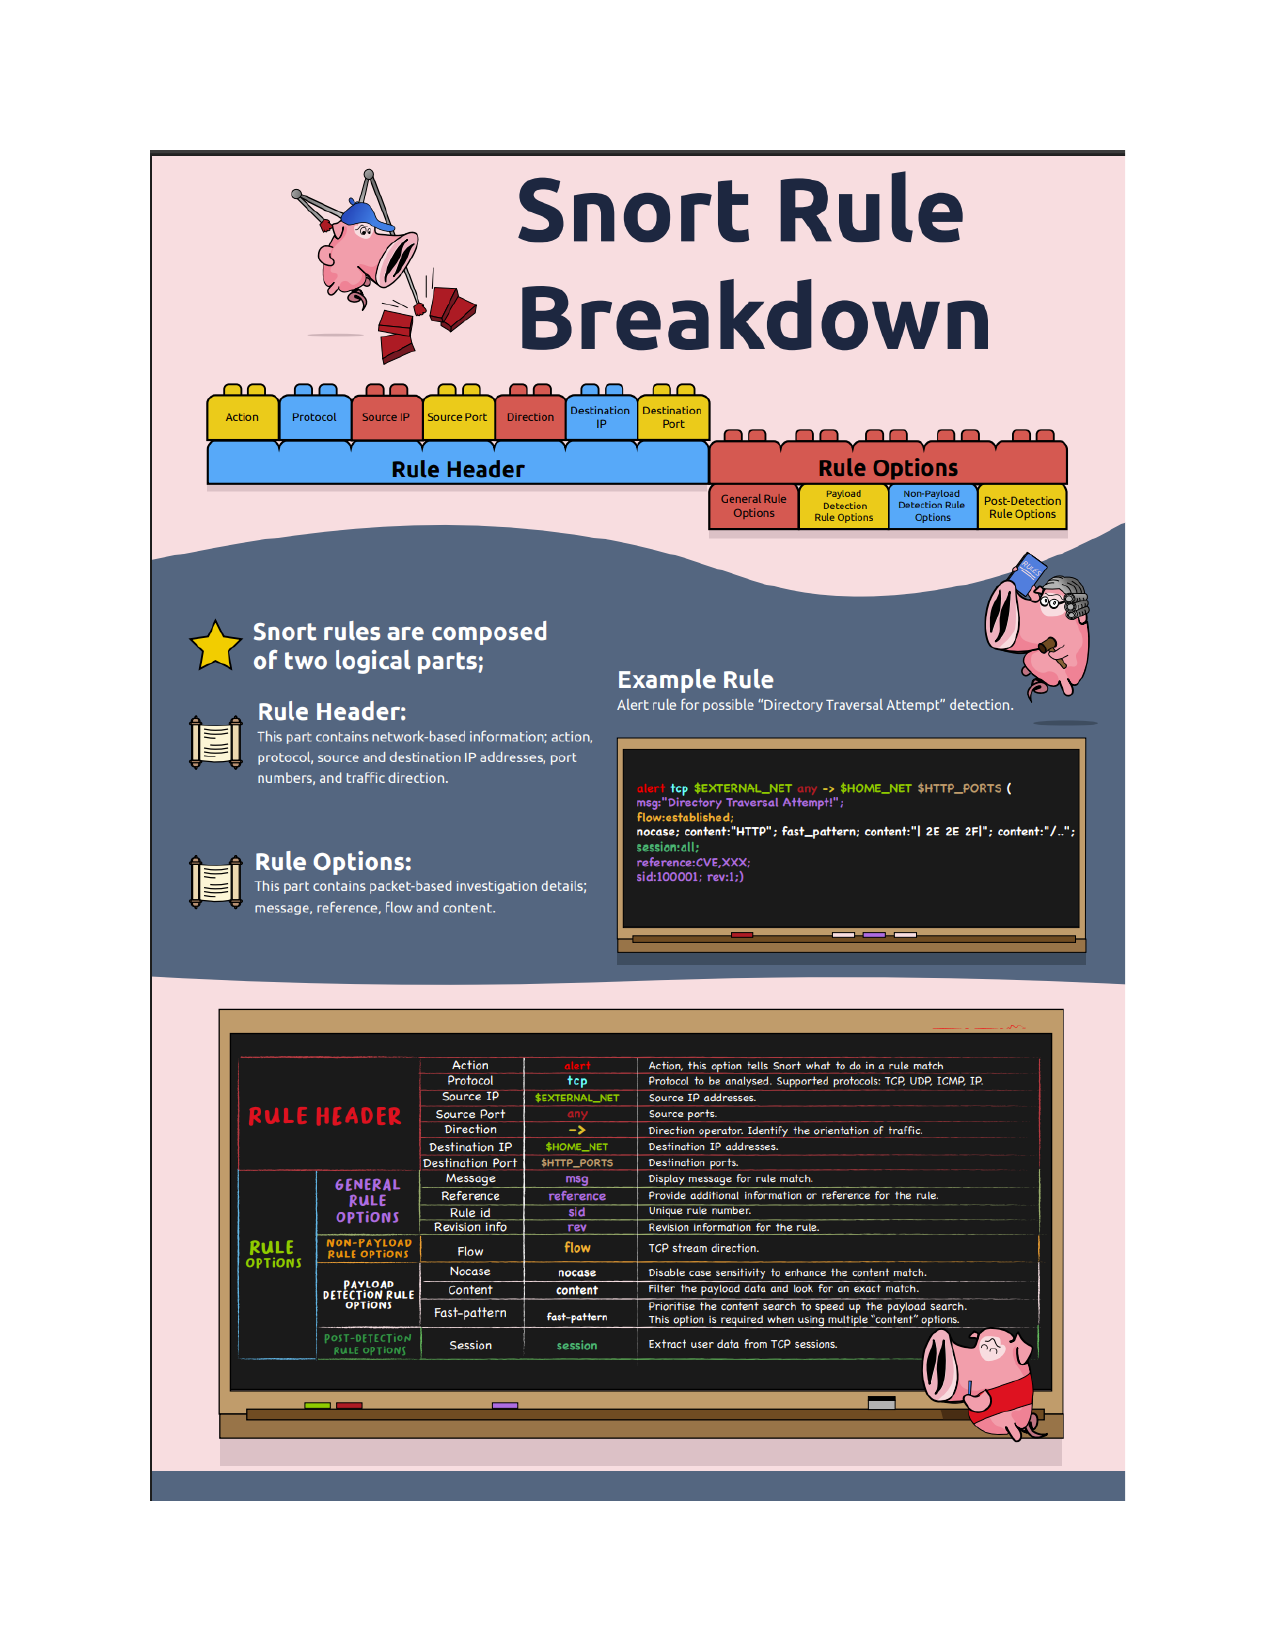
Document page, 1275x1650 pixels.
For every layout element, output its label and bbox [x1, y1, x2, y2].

picture [150, 150, 1125, 1501]
